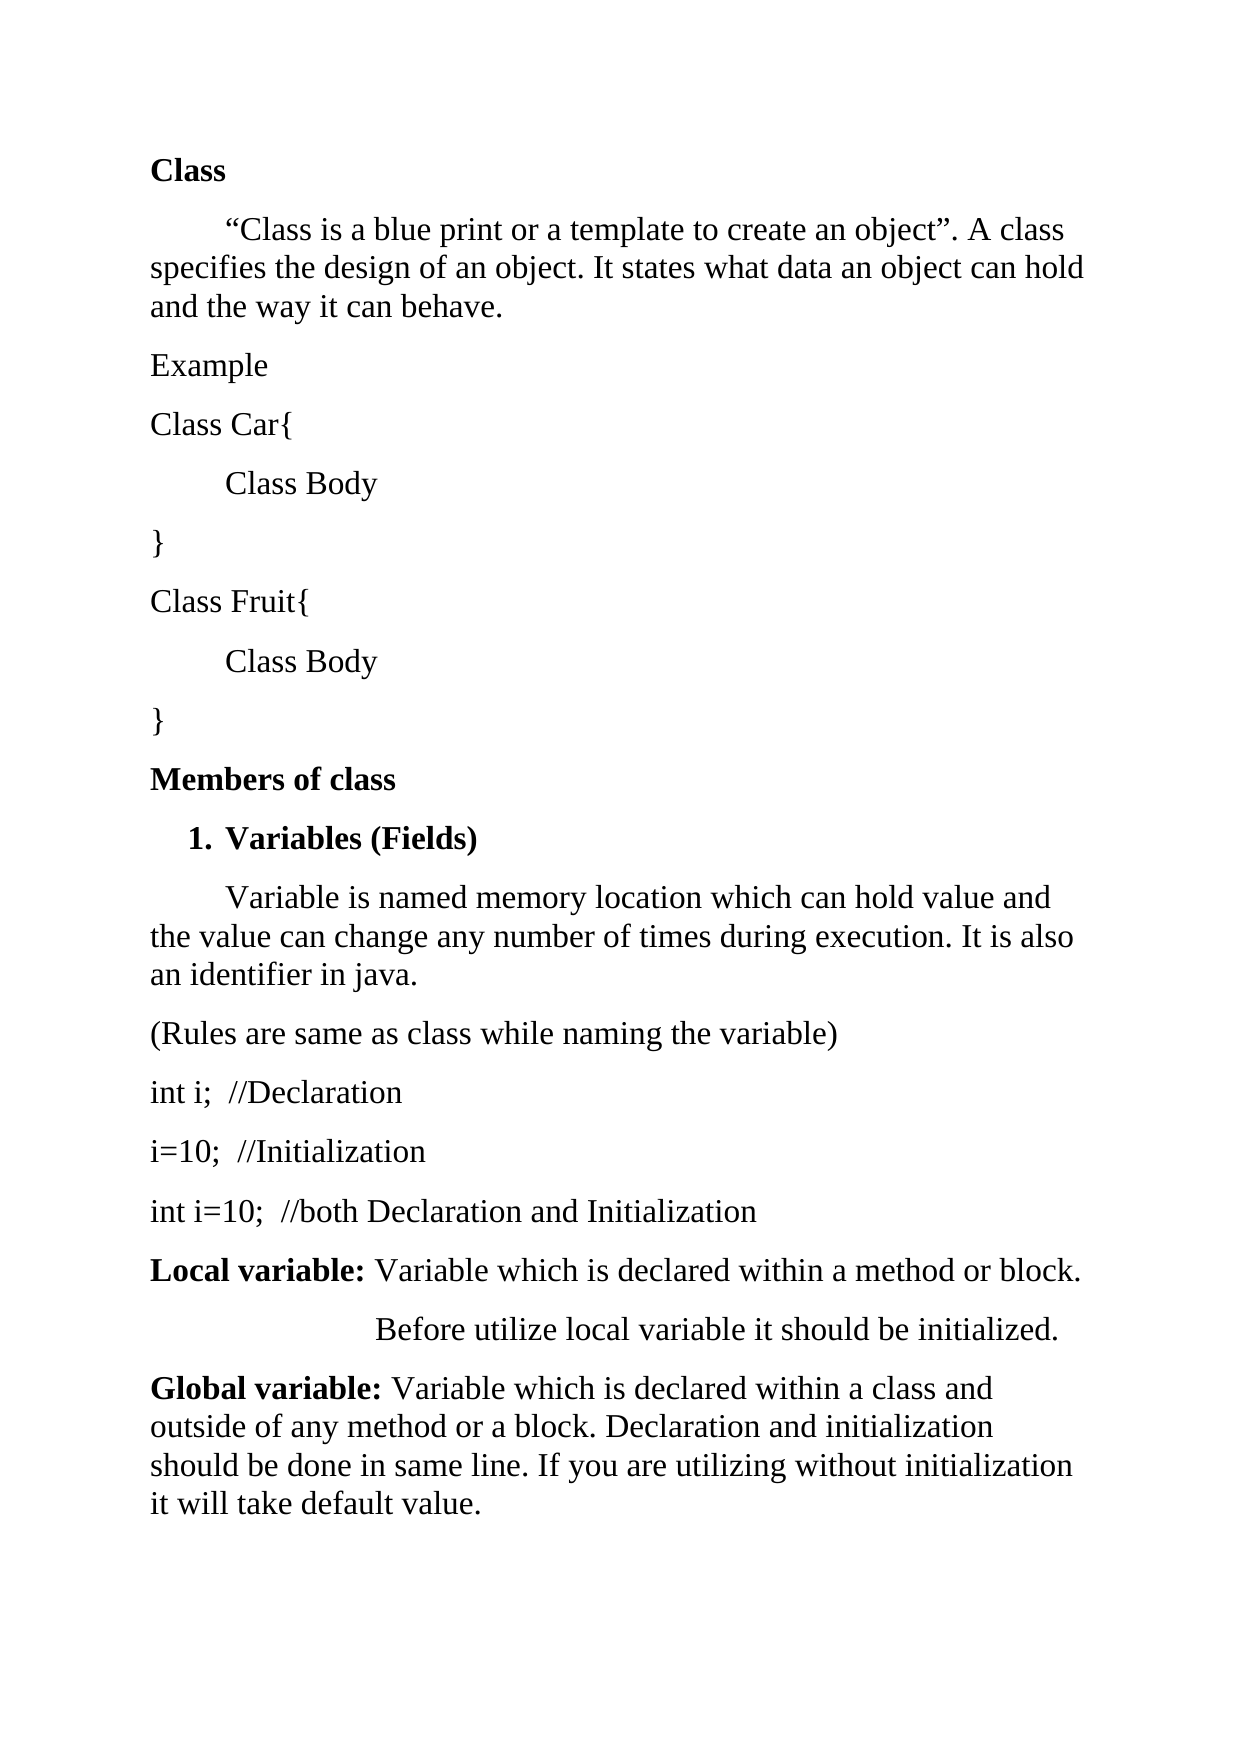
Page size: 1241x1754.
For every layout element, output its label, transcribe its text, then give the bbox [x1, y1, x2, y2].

text Class Body [150, 463, 1090, 502]
text int i; //Declaration [150, 1072, 1090, 1111]
text Example [150, 345, 1090, 383]
text Variable is named memory location which can hold value and the value can change any number of times during execution. It is also an identifier in java. [150, 877, 1090, 992]
text Members of class [150, 759, 1090, 797]
text Class Fruit{ [150, 582, 1090, 620]
text Class [150, 150, 1090, 188]
text Local variable: Variable which is declared within a method or block. [150, 1250, 1090, 1288]
text } [150, 522, 1090, 561]
list Variables (Fields) [187, 818, 1090, 857]
text “Class is a blue print or a template to create an object”. A class specifies the design of an object. It states what data an object can hold and the way it can behave. [150, 209, 1090, 324]
text Class Car{ [150, 404, 1090, 442]
text (Rules are same as class while naming the variable) [150, 1013, 1090, 1052]
text Before utilize local variable it should be initialized. [150, 1309, 1090, 1347]
text i=10; //Initialization [150, 1132, 1090, 1170]
text } [150, 700, 1090, 738]
text Class Body [150, 641, 1090, 679]
text Global variable: Variable which is declared within a class and outside of any method or a block. Declaration and initialization should be done in same line. If you are utilizing without initialization it will take default value. [150, 1368, 1090, 1522]
text int i=10; //both Declaration and Initialization [150, 1191, 1090, 1229]
